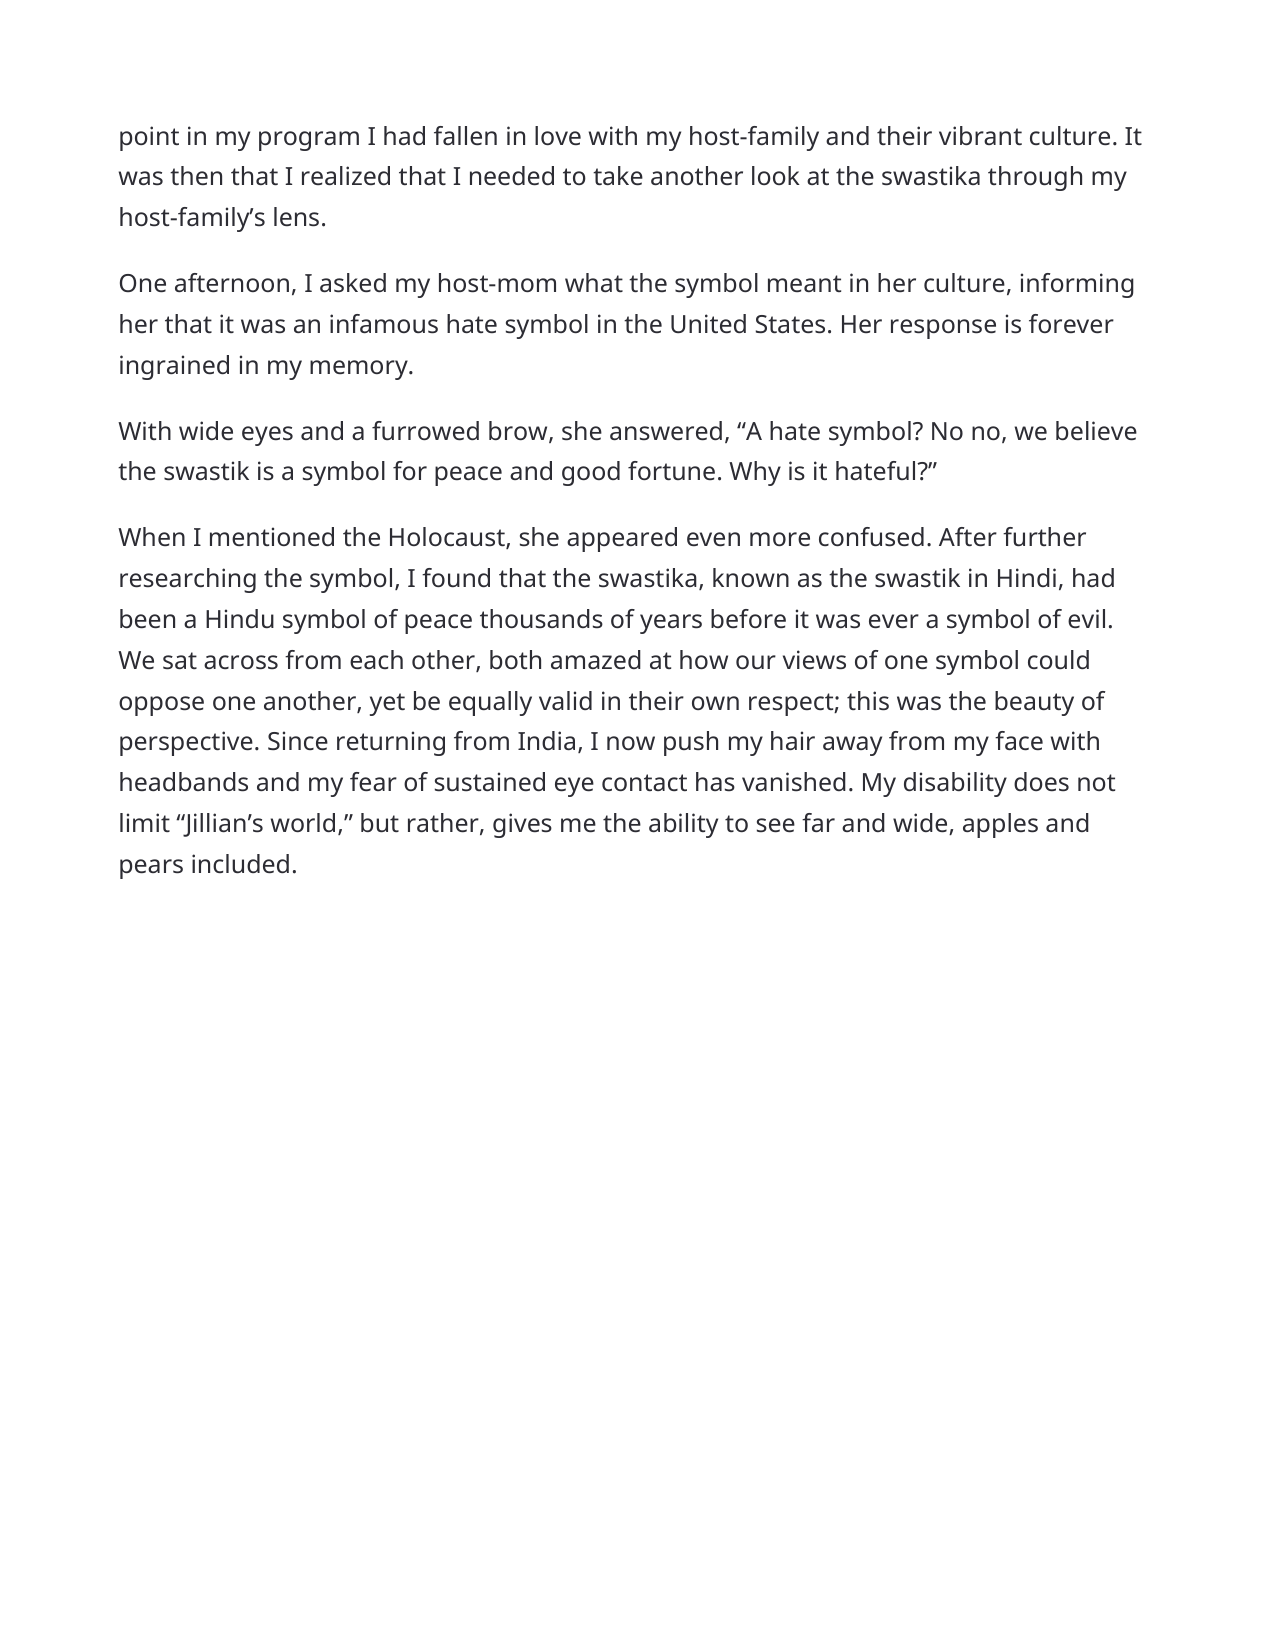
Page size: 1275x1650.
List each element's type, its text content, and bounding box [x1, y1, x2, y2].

text One afternoon, I asked my host-mom what the symbol meant in her culture, informing her that it was an infamous hate symbol in the United States. Her response is forever ingrained in my memory. [118, 266, 1157, 381]
text When I mentioned the Holocaust, she appeared even more confused. After further researching the symbol, I found that the swastika, known as the swastik in Hindi, had been a Hindu symbol of peace thousands of years before it was ever a symbol of evil. We sat across from each other, both amazed at how our views of one symbol could oppose one another, yet be equally valid in their own respect; this was the beauty of perspective. Since returning from India, I now push my hair away from my face with headbands and my fear of sustained eye contact has vanished. My disability does not limit “Jillian’s world,” but rather, gives me the ability to see far and wide, apples and pears included. [118, 520, 1157, 881]
text With wide eyes and a furrowed brow, she answered, “A hate symbol? No no, we believe the swastik is a symbol for peace and good fortune. Why is it hateful?” [118, 413, 1157, 488]
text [118, 118, 1157, 234]
